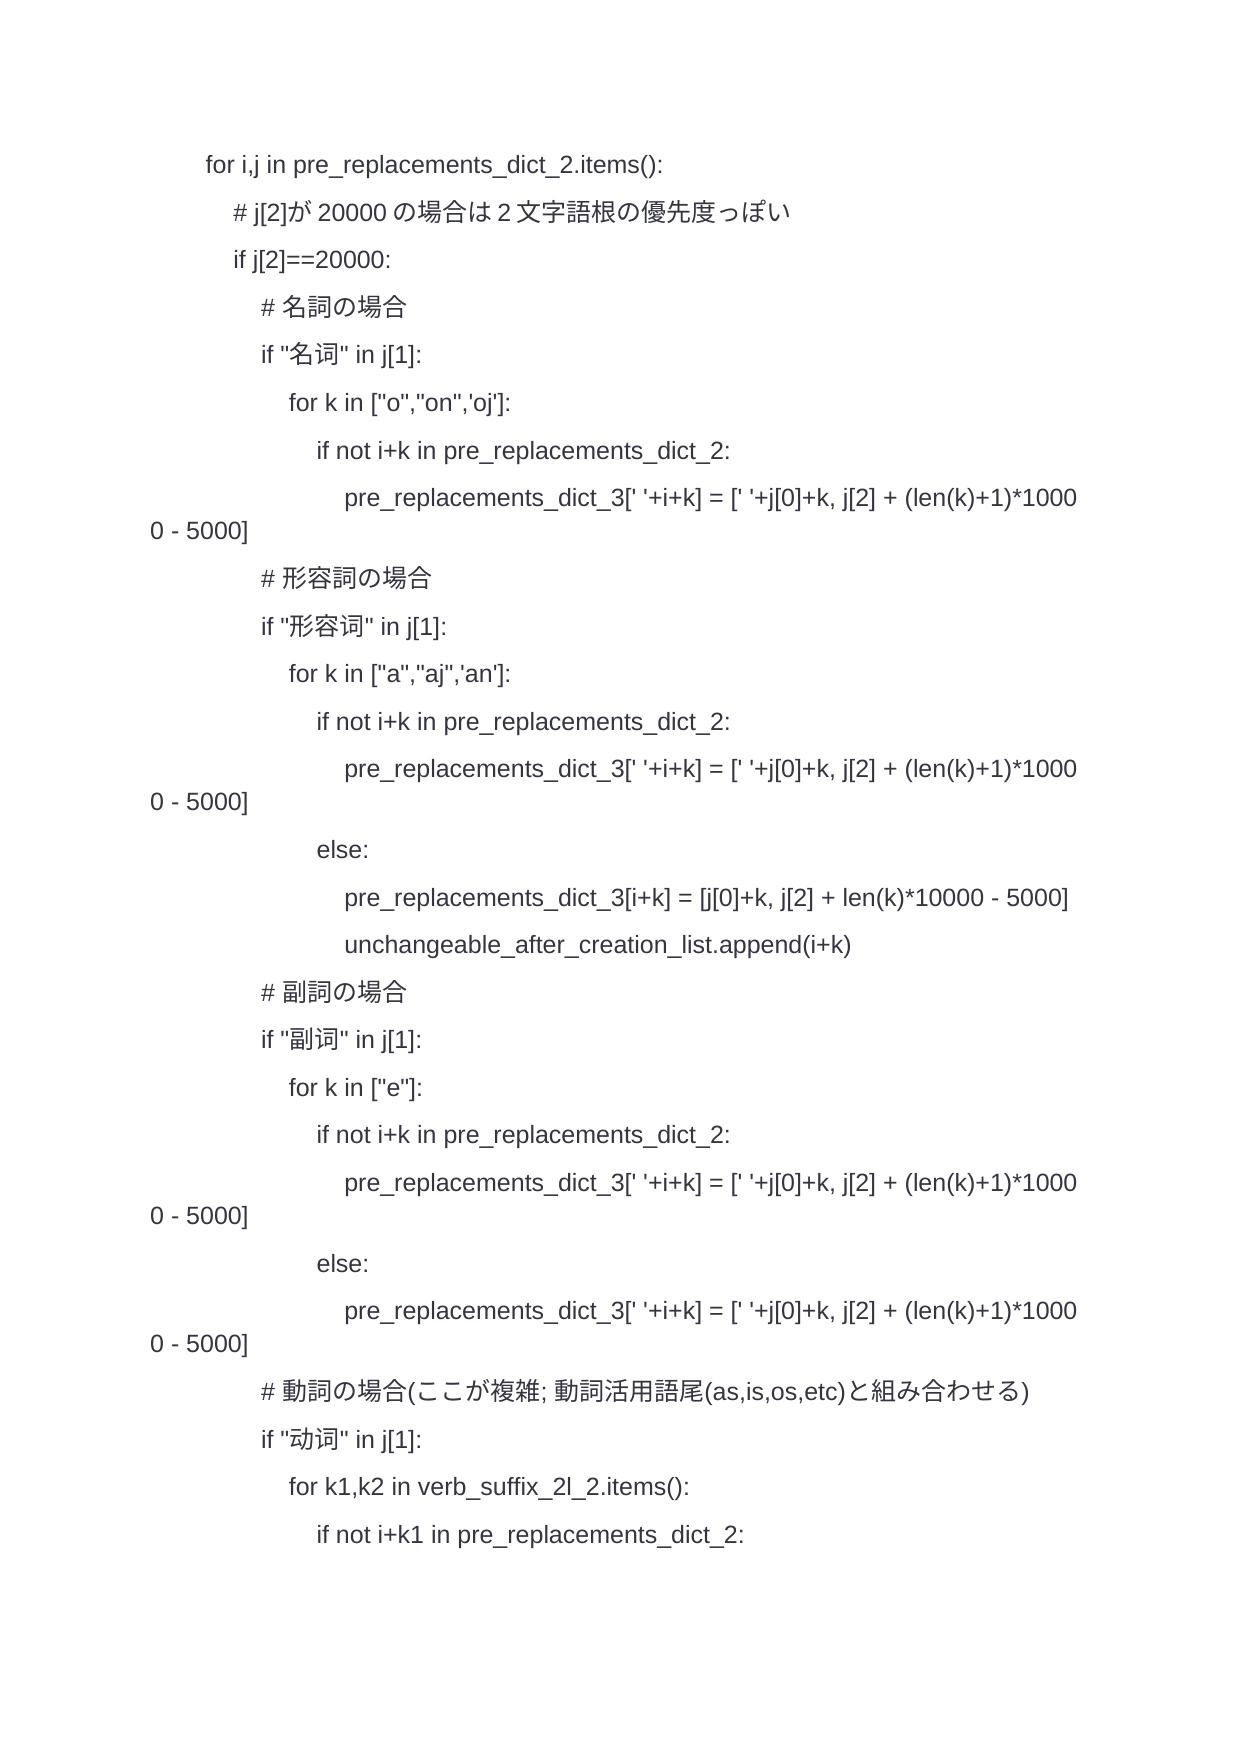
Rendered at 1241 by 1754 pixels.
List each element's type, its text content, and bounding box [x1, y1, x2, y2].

text pre_replacements_dict_3[' '+i+k] = [' '+j[0]+k, j[2] + (len(k)+1)*10000 - 5000] [150, 754, 1090, 816]
text if not i+k in pre_replacements_dict_2: [150, 707, 1090, 735]
text if "副词" in j[1]: [150, 1025, 1090, 1054]
text for k in ["o","on",'oj']: [150, 388, 1090, 417]
text pre_replacements_dict_3[' '+i+k] = [' '+j[0]+k, j[2] + (len(k)+1)*10000 - 5000] [150, 1296, 1090, 1358]
text else: [150, 1249, 1090, 1277]
text # 動詞の場合(ここが複雑; 動詞活用語尾(as,is,os,etc)と組み合わせる) [150, 1377, 1090, 1406]
text for k in ["e"]: [150, 1073, 1090, 1102]
text unchangeable_after_creation_list.append(i+k) [150, 930, 1090, 959]
text for i,j in pre_replacements_dict_2.items(): [150, 150, 1090, 179]
text pre_replacements_dict_3[i+k] = [j[0]+k, j[2] + len(k)*10000 - 5000] [150, 882, 1090, 911]
text for k1,k2 in verb_suffix_2l_2.items(): [150, 1472, 1090, 1501]
text pre_replacements_dict_3[' '+i+k] = [' '+j[0]+k, j[2] + (len(k)+1)*10000 - 5000] [150, 1168, 1090, 1230]
text if "名词" in j[1]: [150, 340, 1090, 369]
text for k in ["a","aj",'an']: [150, 659, 1090, 688]
text # j[2]が20000の場合は2文字語根の優先度っぽい [150, 198, 1090, 226]
text if not i+k in pre_replacements_dict_2: [150, 1121, 1090, 1149]
text if j[2]==20000: [150, 245, 1090, 274]
text if not i+k1 in pre_replacements_dict_2: [150, 1520, 1090, 1548]
text # 形容詞の場合 [150, 564, 1090, 593]
text pre_replacements_dict_3[' '+i+k] = [' '+j[0]+k, j[2] + (len(k)+1)*10000 - 5000] [150, 483, 1090, 545]
text if "动词" in j[1]: [150, 1424, 1090, 1453]
text # 副詞の場合 [150, 978, 1090, 1006]
text # 名詞の場合 [150, 293, 1090, 322]
text else: [150, 835, 1090, 864]
text if not i+k in pre_replacements_dict_2: [150, 436, 1090, 464]
text if "形容词" in j[1]: [150, 611, 1090, 640]
